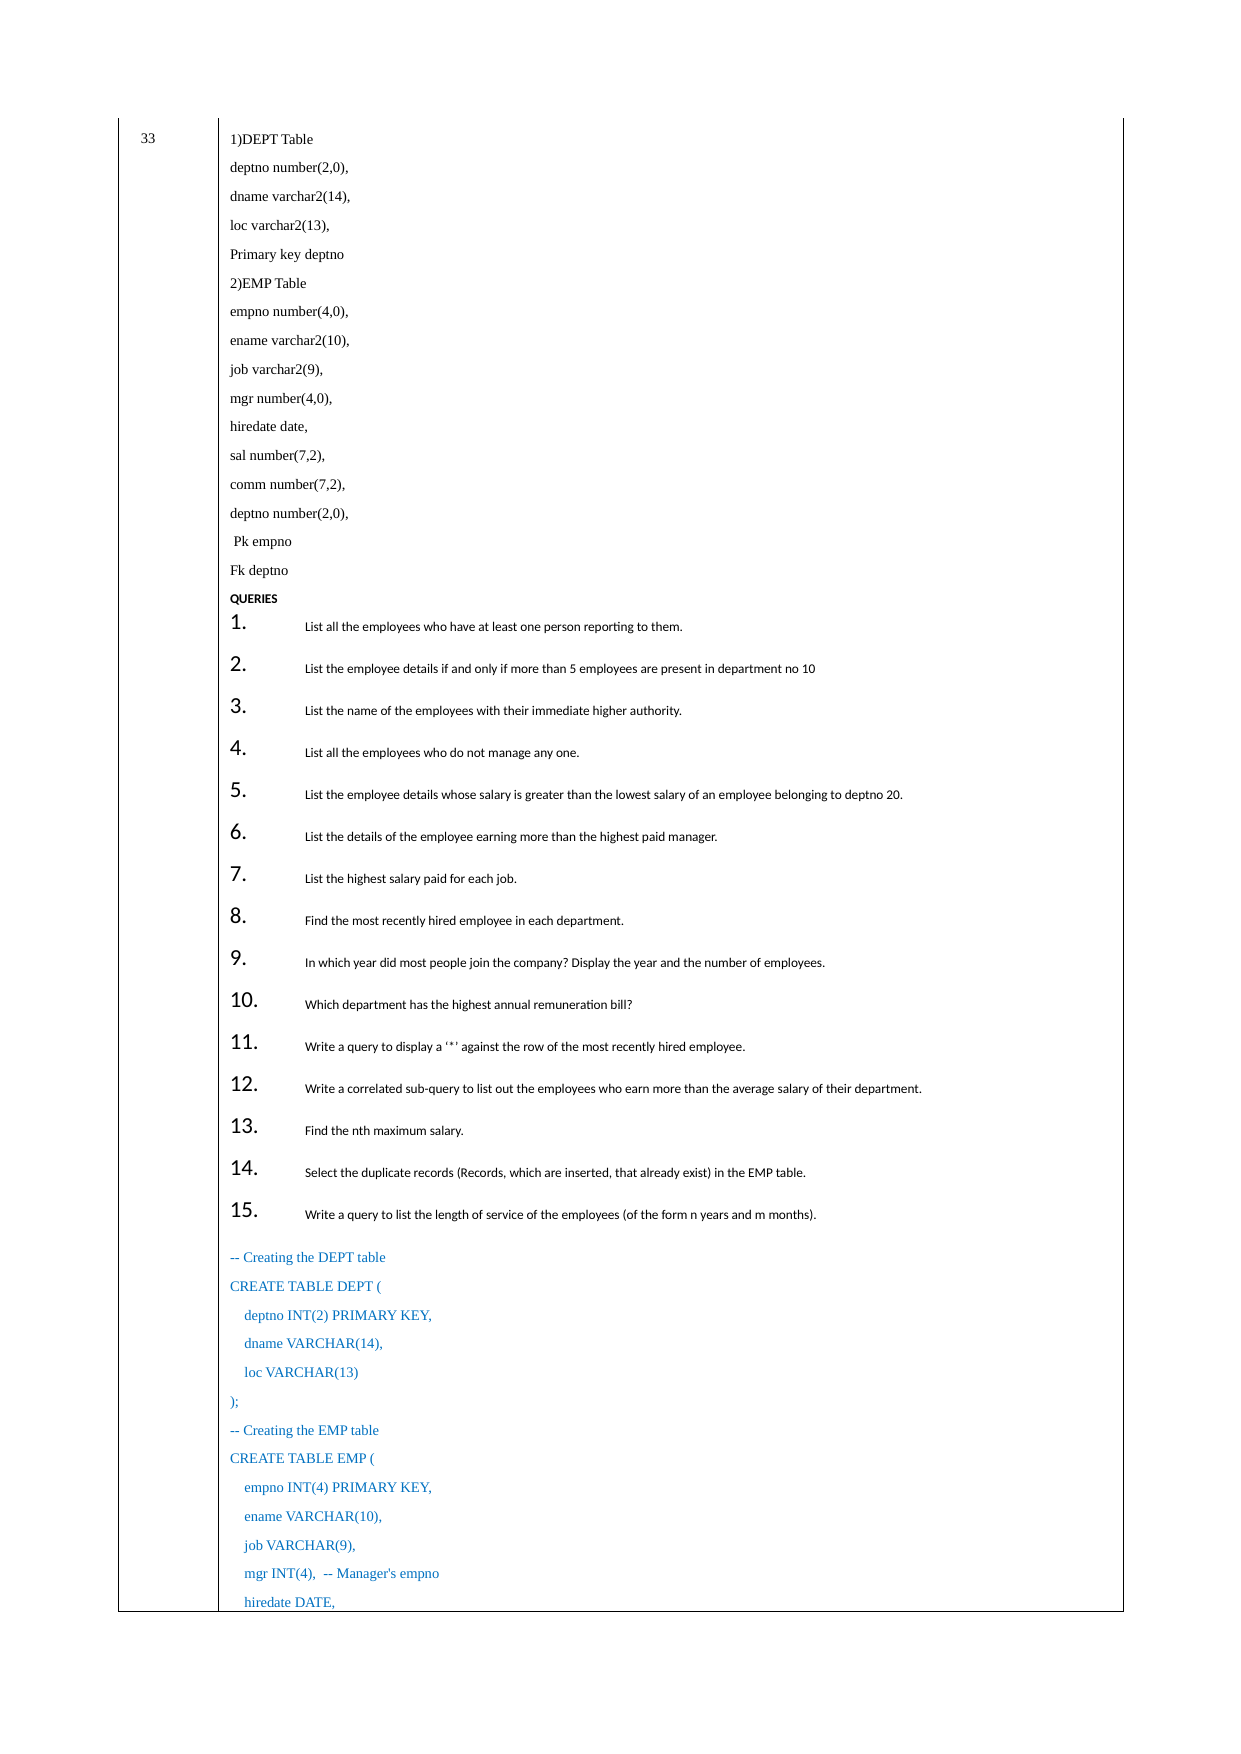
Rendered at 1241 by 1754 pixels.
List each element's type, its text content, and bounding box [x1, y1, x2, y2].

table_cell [219, 1237, 1123, 1611]
table_header 1)DEPT Table deptno number(2,0), dname varchar2(14), loc varchar2(13), Primary key deptno 2)EMP Table empno number(4,0), ename varchar2(10), job varchar2(9), mgr number(4,0), hiredate date, sal number(7,2), comm number(7,2), deptno number(2,0), Pk empno Fk deptno QUERIES List all the employees who have at least one person reporting to them. List the employee details if and only if more than 5 employees are present in department no 10 List the name of the employees with their immediate higher authority. List all the employees who do not manage any one. List the employee details whose salary is greater than the lowest salary of an employee belonging to deptno 20. List the details of the employee earning more than the highest paid manager. List the highest salary paid for each job. Find the most recently hired employee in each department. In which year did most people join the company? Display the year and the number of employees. Which department has the highest annual remuneration bill? Write a query to display a ‘*’ against the row of the most recently hired employee. Write a correlated sub-query to list out the employees who earn more than the average salary of their department. Find the nth maximum salary. Select the duplicate records (Records, which are inserted, that already exist) in the EMP table. Write a query to list the length of service of the employees (of the form n years and m months). [219, 118, 1123, 1237]
table_cell [119, 1237, 218, 1611]
table_header 33 [119, 118, 218, 1237]
